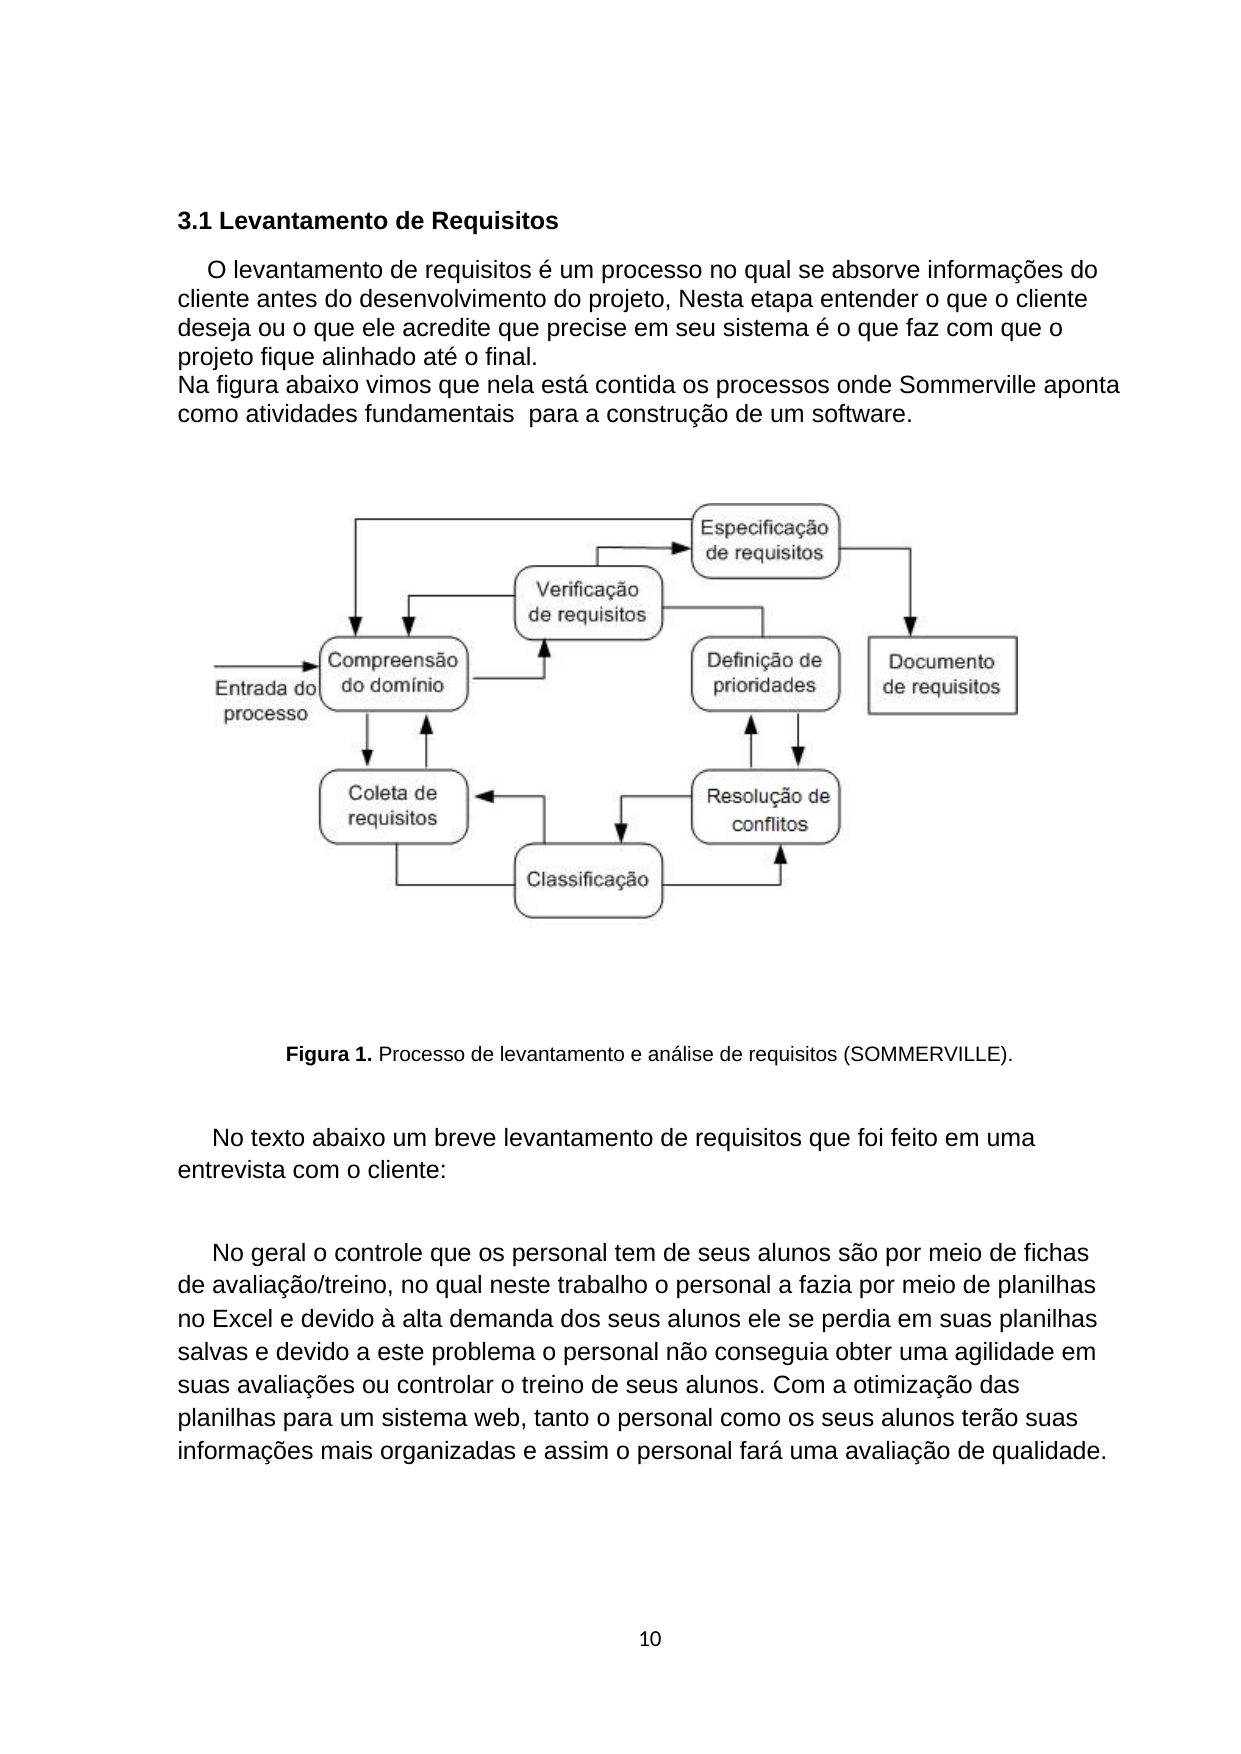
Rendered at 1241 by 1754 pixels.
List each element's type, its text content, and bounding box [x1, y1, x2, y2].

text 3.1 Levantamento de Requisitos [177, 177, 1122, 235]
text No texto abaixo um breve levantamento de requisitos que foi feito em uma entrevista com o cliente: No geral o controle que os personal tem de seus alunos são por meio de fichas de avaliação/treino, no qual neste trabalho o personal a fazia por meio de planilhas no Excel e devido à alta demanda dos seus alunos ele se perdia em suas planilhas salvas e devido a este problema o personal não conseguia obter uma agilidade em suas avaliações ou controlar o treino de seus alunos. Com a otimização das planilhas para um sistema web, tanto o personal como os seus alunos terão suas informações mais organizadas e assim o personal fará uma avaliação de qualidade. [177, 1122, 1122, 1464]
text O levantamento de requisitos é um processo no qual se absorve informações do cliente antes do desenvolvimento do projeto, Nesta etapa entender o que o cliente deseja ou o que ele acredite que precise em seu sistema é o que faz com que o projeto fique alinhado até o final. Na figura abaixo vimos que nela está contida os processos onde Sommerville aponta como atividades fundamentais para a construção de um software. [177, 256, 1122, 456]
picture [213, 503, 1018, 958]
